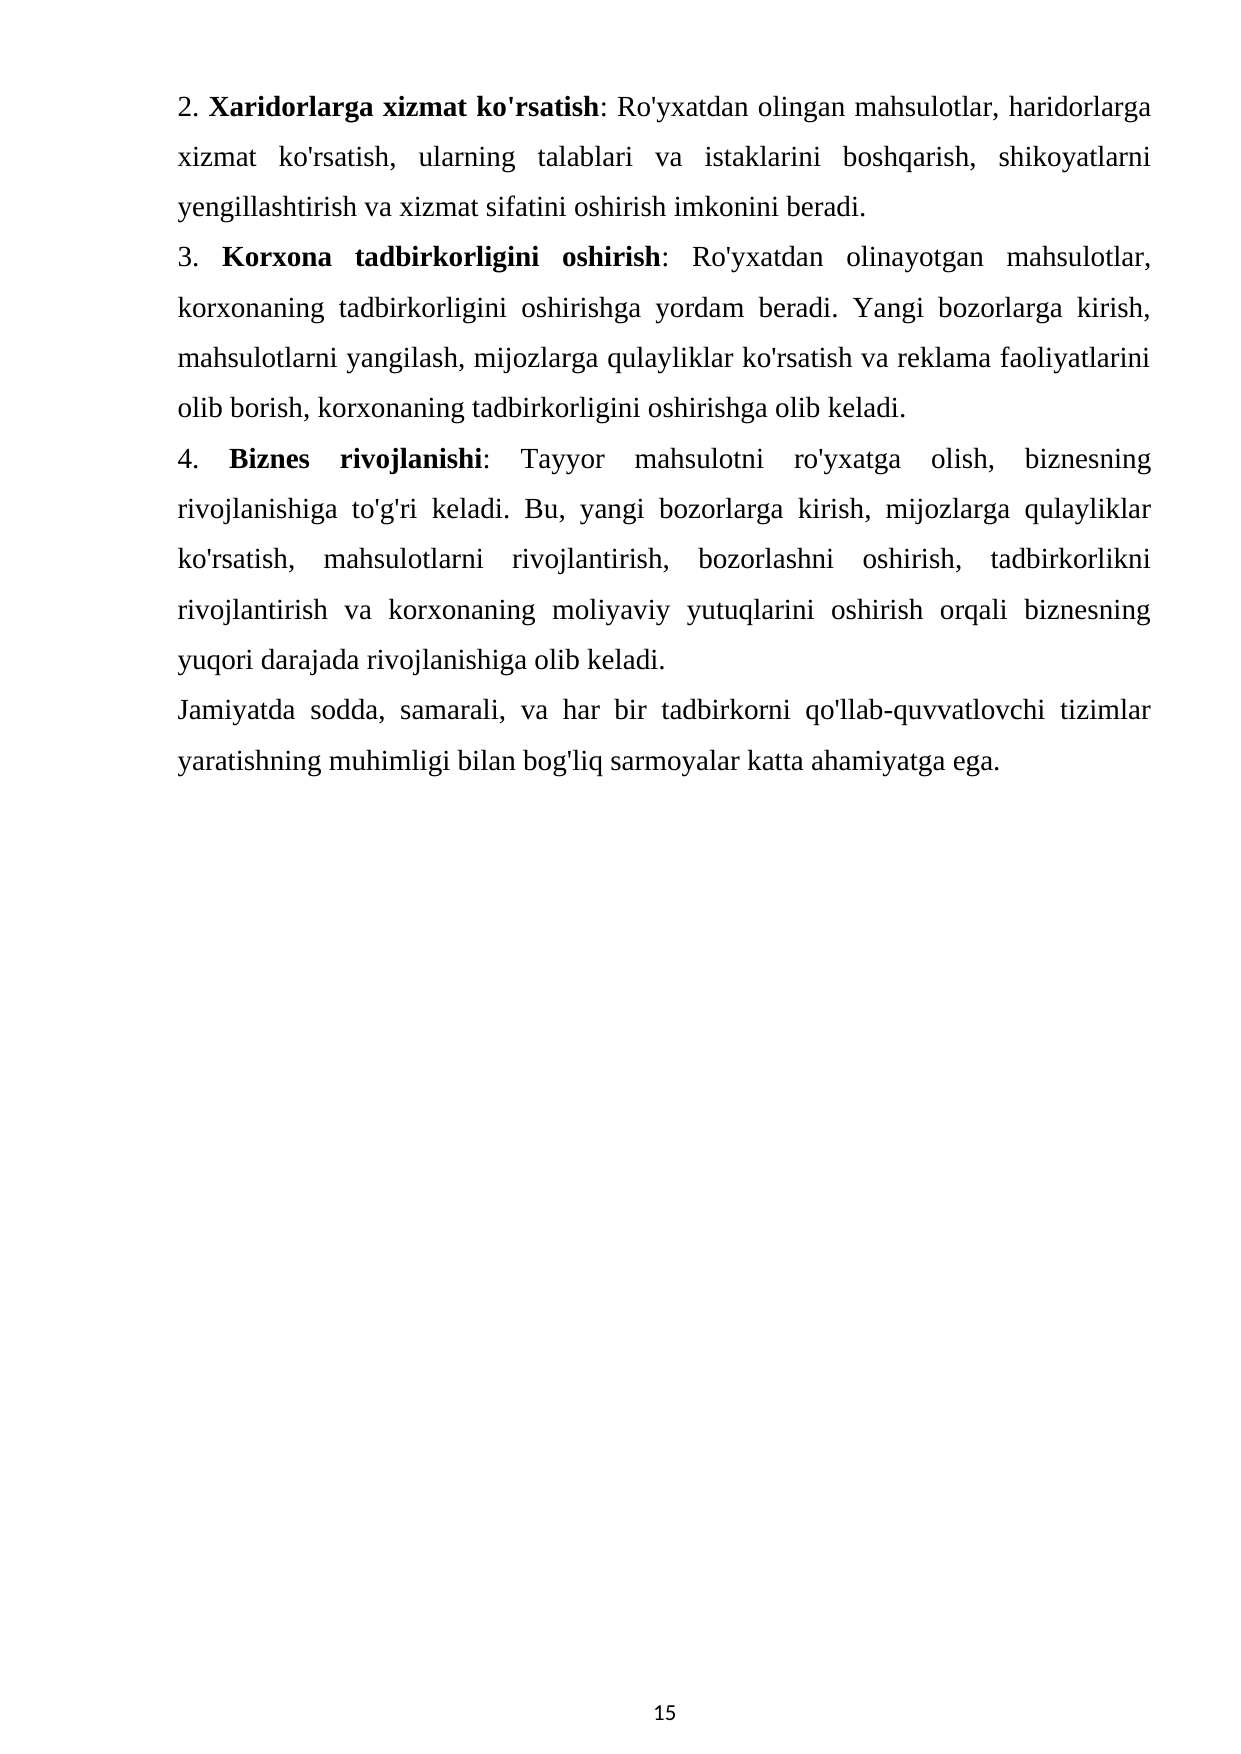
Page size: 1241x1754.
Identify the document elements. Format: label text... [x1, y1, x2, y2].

text 4. Biznes rivojlanishi: Tayyor mahsulotni ro'yxatga olish, biznesning rivojlanishiga to'g'ri keladi. Bu, yangi bozorlarga kirish, mijozlarga qulayliklar ko'rsatish, mahsulotlarni rivojlantirish, bozorlashni oshirish, tadbirkorlikni rivojlantirish va korxonaning moliyaviy yutuqlarini oshirish orqali biznesning yuqori darajada rivojlanishiga olib keladi. [177, 441, 1152, 676]
text Jamiyatda sodda, samarali, va har bir tadbirkorni qo'llab-quvvatlovchi tizimlar yaratishning muhimligi bilan bog'liq sarmoyalar katta ahamiyatga ega. [177, 692, 1152, 776]
text 2. Xaridorlarga xizmat ko'rsatish: Ro'yxatdan olingan mahsulotlar, haridorlarga xizmat ko'rsatish, ularning talablari va istaklarini boshqarish, shikoyatlarni yengillashtirish va xizmat sifatini oshirish imkonini beradi. [177, 89, 1152, 223]
text 3. Korxona tadbirkorligini oshirish: Ro'yxatdan olinayotgan mahsulotlar, korxonaning tadbirkorligini oshirishga yordam beradi. Yangi bozorlarga kirish, mahsulotlarni yangilash, mijozlarga qulayliklar ko'rsatish va reklama faoliyatlarini olib borish, korxonaning tadbirkorligini oshirishga olib keladi. [177, 239, 1152, 424]
